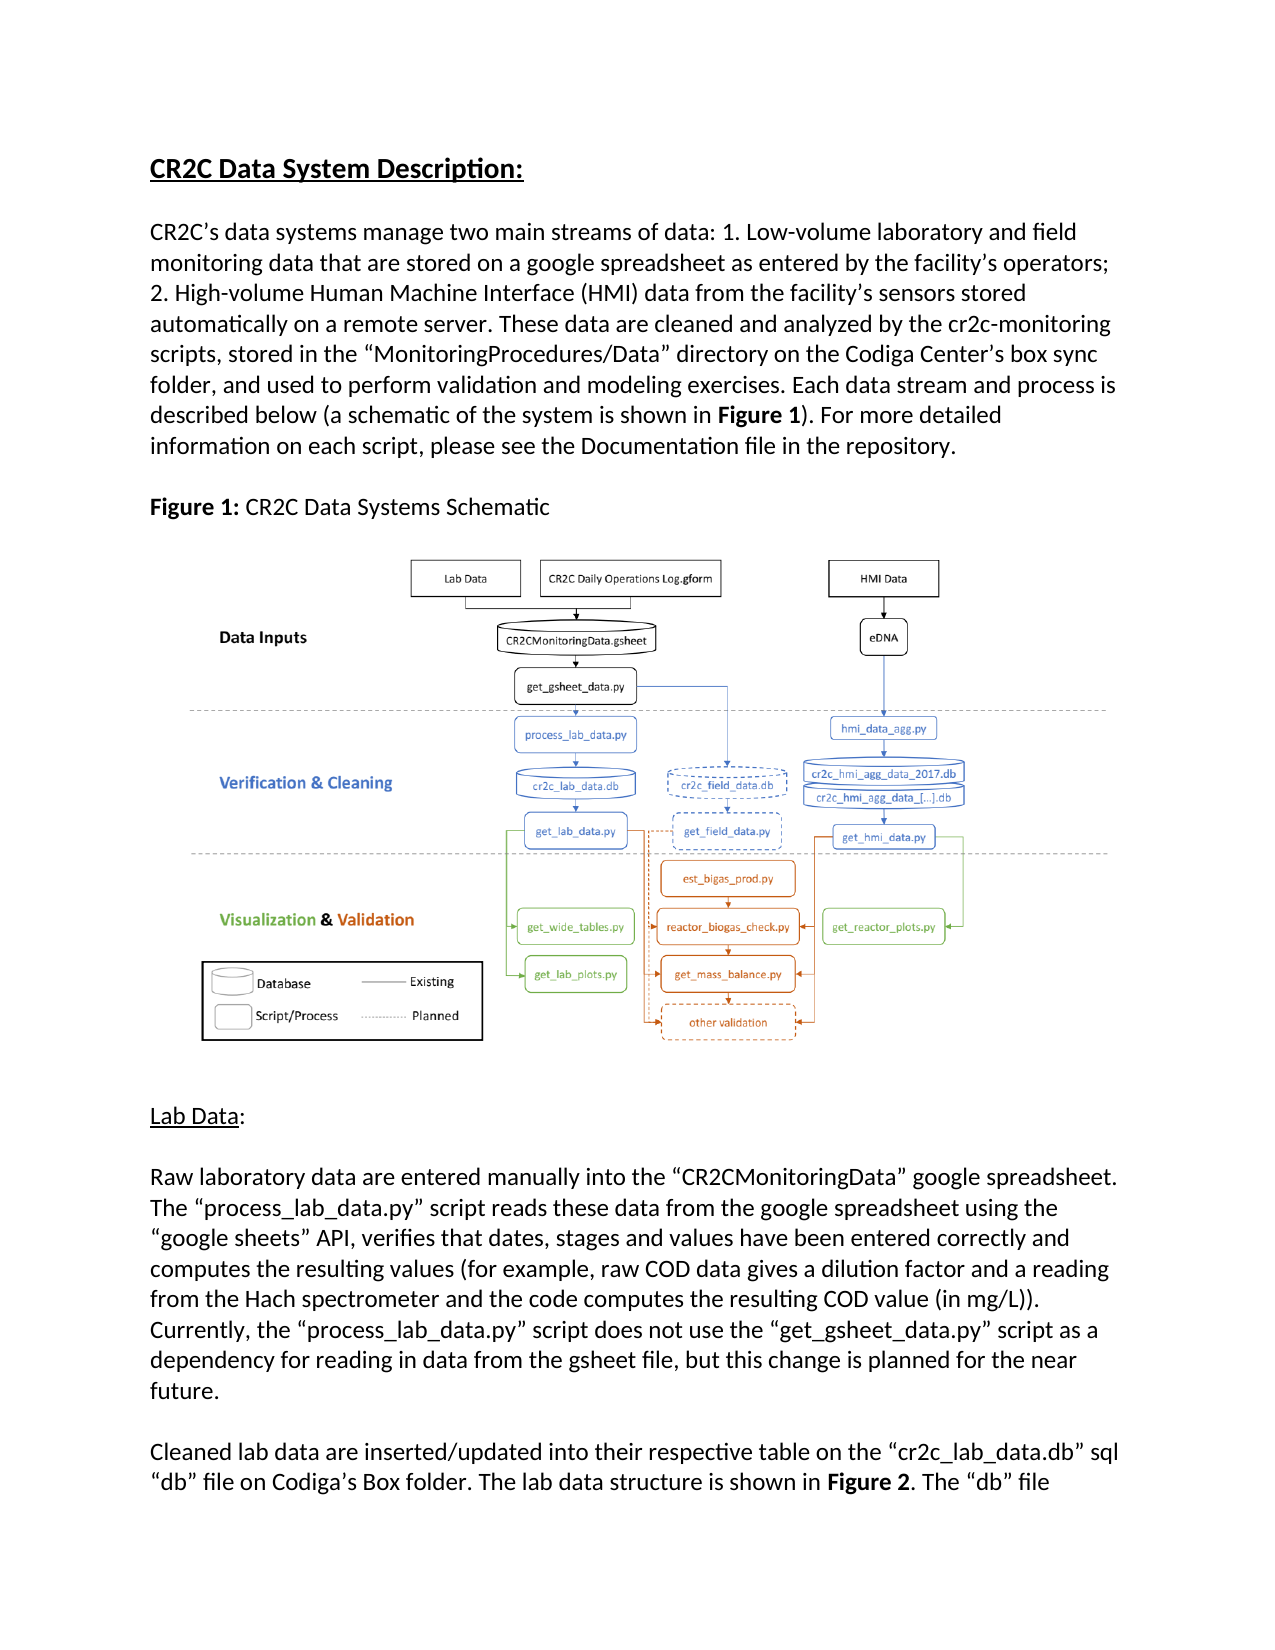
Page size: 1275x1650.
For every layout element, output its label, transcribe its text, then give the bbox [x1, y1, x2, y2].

text CR2C Data System Description: [150, 150, 1125, 186]
text Figure 1: CR2C Data Systems Schematic [150, 491, 1125, 521]
text Raw laboratory data are entered manually into the “CR2CMonitoringData” google spreadsheet. The “process_lab_data.py” script reads these data from the google spreadsheet using the “google sheets” API, verifies that dates, stages and values have been entered correctly and computes the resulting values (for example, raw COD data gives a dilution factor and a reading from the Hach spectrometer and the code computes the resulting COD value (in mg/L)). Currently, the “process_lab_data.py” script does not use the “get_gsheet_data.py” script as a dependency for reading in data from the gsheet file, but this change is planned for the near future. [150, 1161, 1125, 1406]
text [150, 1436, 1125, 1497]
text Lab Data: [150, 1100, 1125, 1131]
text CR2C’s data systems manage two main streams of data: 1. Low-volume laboratory and field monitoring data that are stored on a google spreadsheet as entered by the facility’s operators; 2. High-volume Human Machine Interface (HMI) data from the facility’s sensors stored automatically on a remote server. These data are cleaned and analyzed by the cr2c-monitoring scripts, stored in the “MonitoringProcedures/Data” directory on the Codiga Center’s box sync folder, and used to perform validation and modeling exercises. Each data stream and process is described below (a schematic of the system is shown in Figure 1). For more detailed information on each script, please see the Documentation file in the repository. [150, 216, 1125, 460]
